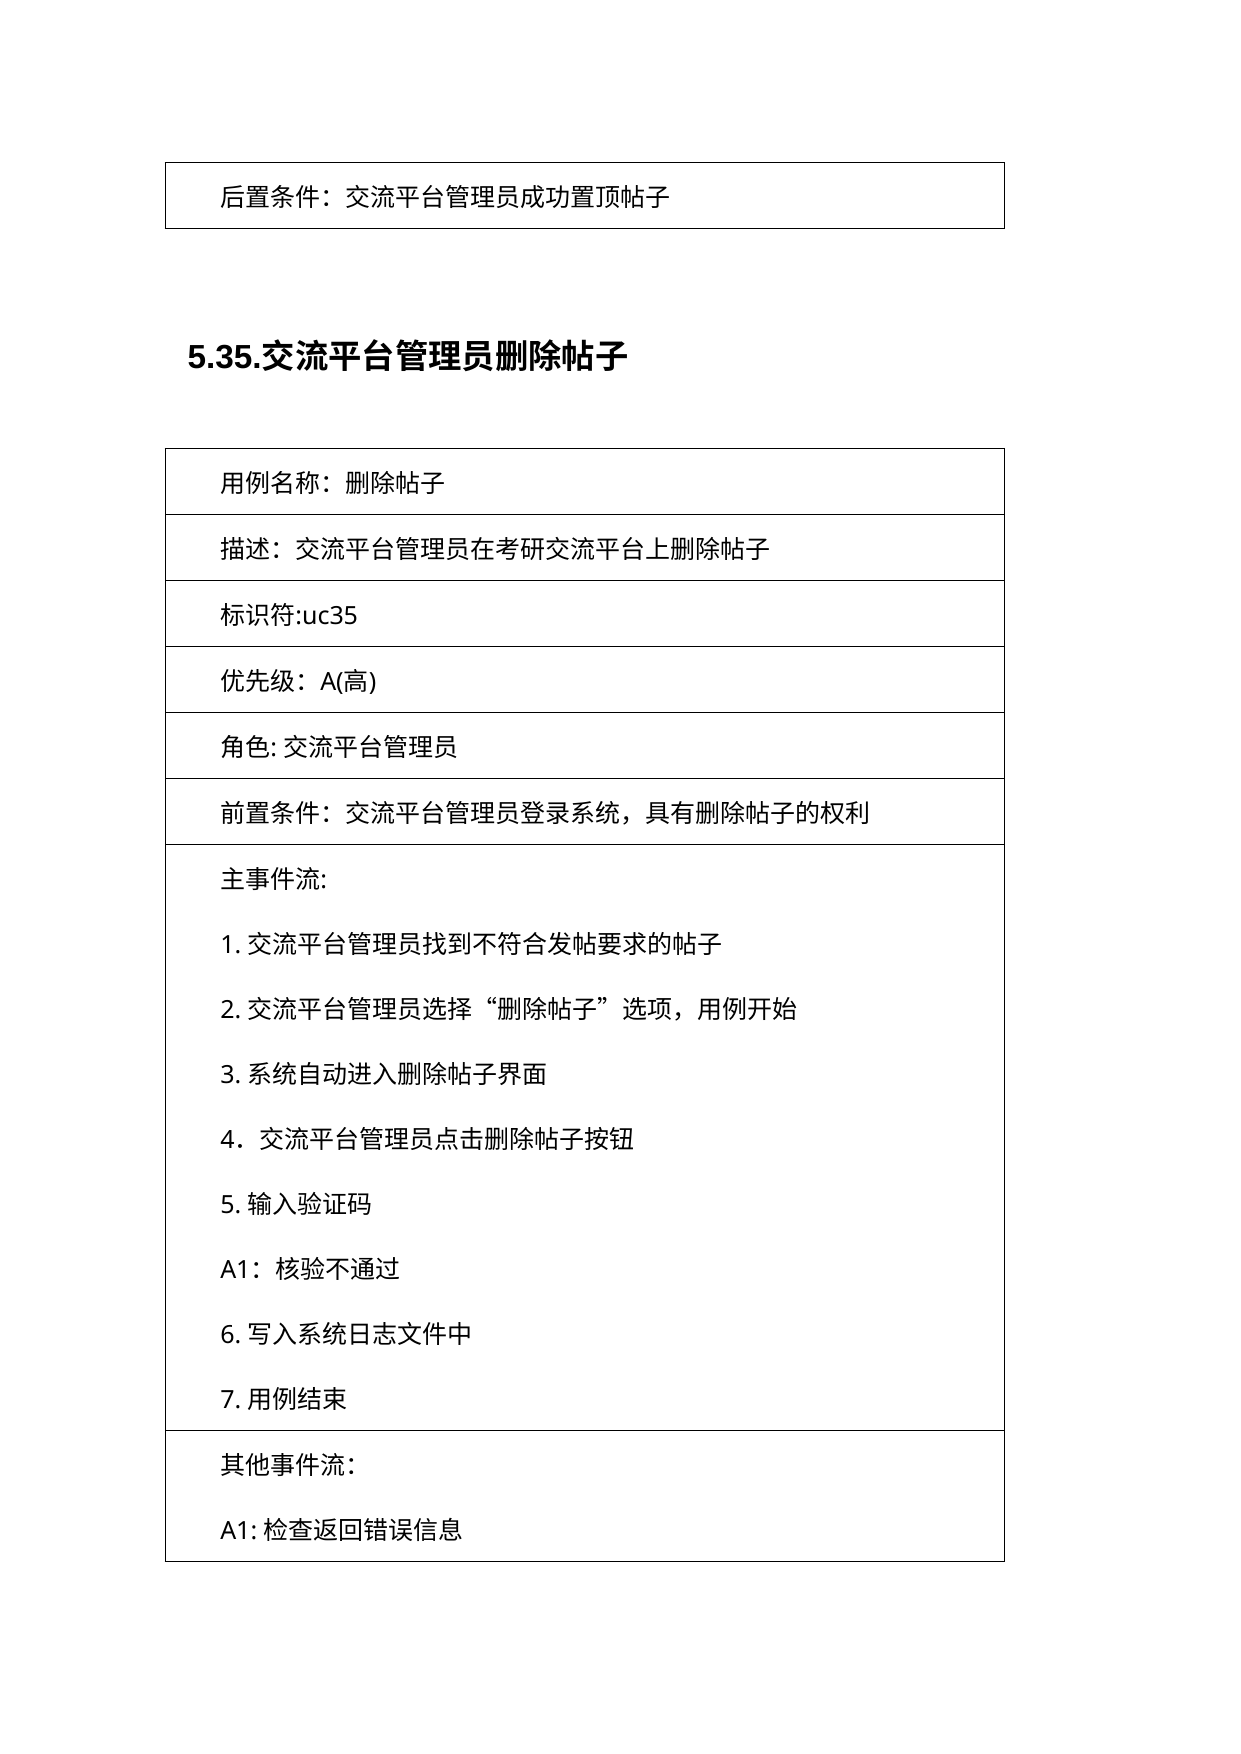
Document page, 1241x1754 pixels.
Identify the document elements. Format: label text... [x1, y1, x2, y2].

table_cell 前置条件：交流平台管理员登录系统，具有删除帖子的权利 [166, 779, 1004, 844]
table_cell 后置条件：交流平台管理员成功置顶帖子 [166, 163, 1004, 228]
table_cell 优先级：A(高) [166, 647, 1004, 712]
table_header 用例名称：删除帖子 [166, 449, 1004, 514]
table_cell 标识符:uc35 [166, 581, 1004, 646]
subtitle 5.35.交流平台管理员删除帖子 [187, 321, 1053, 386]
table_cell 角色: 交流平台管理员 [166, 713, 1004, 778]
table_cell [166, 1431, 1004, 1561]
table_cell 描述：交流平台管理员在考研交流平台上删除帖子 [166, 515, 1004, 580]
table_cell 主事件流: 1. 交流平台管理员找到不符合发帖要求的帖子 2. 交流平台管理员选择“删除帖子”选项，用例开始 3. 系统自动进入删除帖子界面 4．交流平台管理员点击删除帖子按钮 5. 输入验证码 A1：核验不通过 6. 写入系统日志文件中 7. 用例结束 [166, 845, 1004, 1430]
